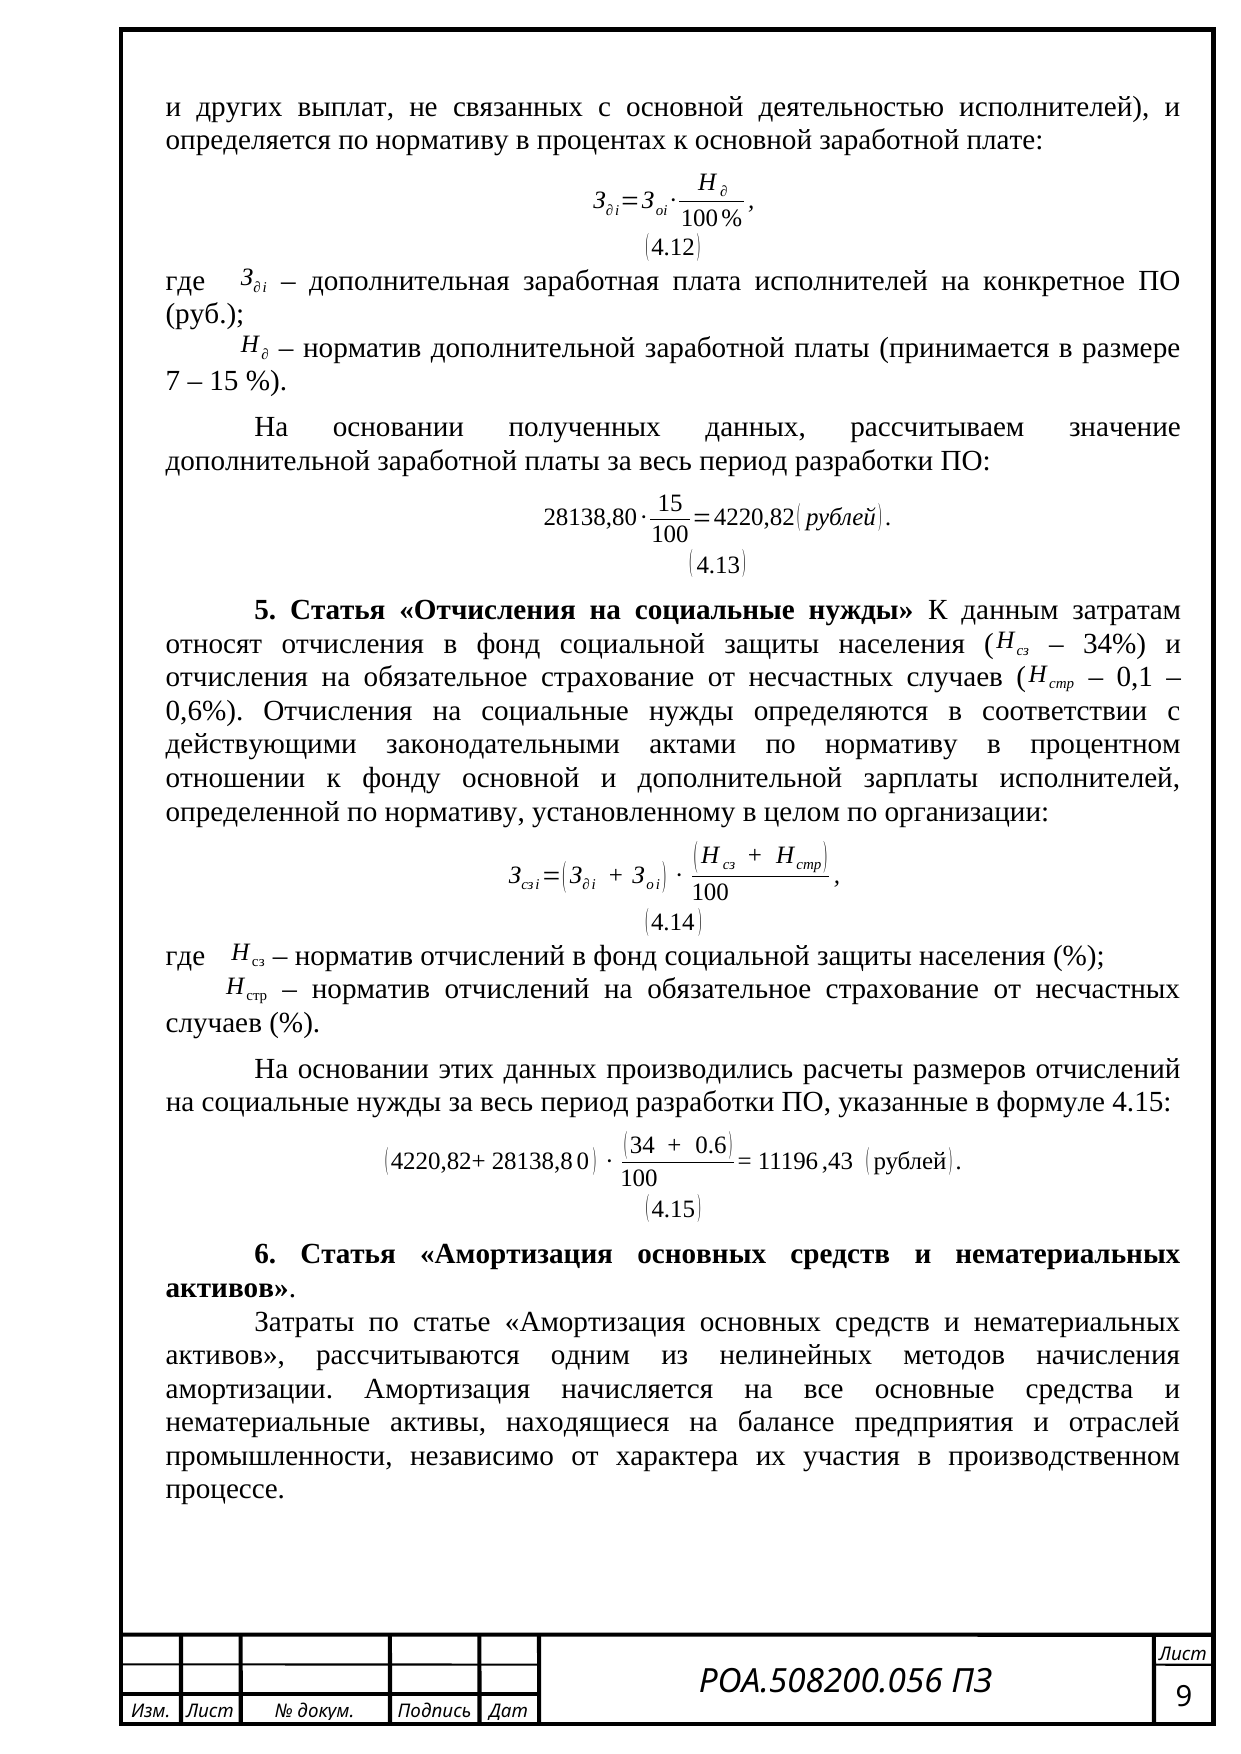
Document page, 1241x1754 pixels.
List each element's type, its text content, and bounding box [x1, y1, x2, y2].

text где – дополнительная заработная плата исполнителей на конкретное ПО (руб.); [165, 263, 1181, 330]
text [165, 89, 1181, 156]
text 5. Статья «Отчисления на социальные нужды» К данным затратам относят отчисления в фонд социальной защиты населения ( – 34%) и отчисления на обязательное страхование от несчастных случаев ( – 0,1 – 0,6%). Отчисления на социальные нужды определяются в соответствии с действующими законодательными актами по нормативу в процентном отношении к фонду основной и дополнительной зарплаты исполнителей, определенной по нормативу, установленному в целом по организации: [165, 592, 1181, 827]
text На основании полученных данных, рассчитываем значение дополнительной заработной платы за весь период разработки ПО: [165, 409, 1181, 477]
text 6. Статья «Амортизация основных средств и нематериальных активов». [165, 1237, 1181, 1304]
text где – норматив отчислений в фонд социальной защиты населения (%); [165, 938, 1181, 971]
text На основании этих данных производились расчеты размеров отчислений на социальные нужды за весь период разработки ПО, указанные в формуле 4.15: [166, 1051, 1181, 1118]
text – норматив дополнительной заработной платы (принимается в размере 7 – 15 %). [165, 330, 1181, 397]
text Затраты по статье «Амортизация основных средств и нематериальных активов», рассчитываются одним из нелинейных методов начисления амортизации. Амортизация начисляется на все основные средства и нематериальные активы, находящиеся на балансе предприятия и отраслей промышленности, независимо от характера их участия в производственном процессе. [165, 1304, 1181, 1505]
text – норматив отчислений на обязательное страхование от несчастных случаев (%). [165, 971, 1181, 1038]
